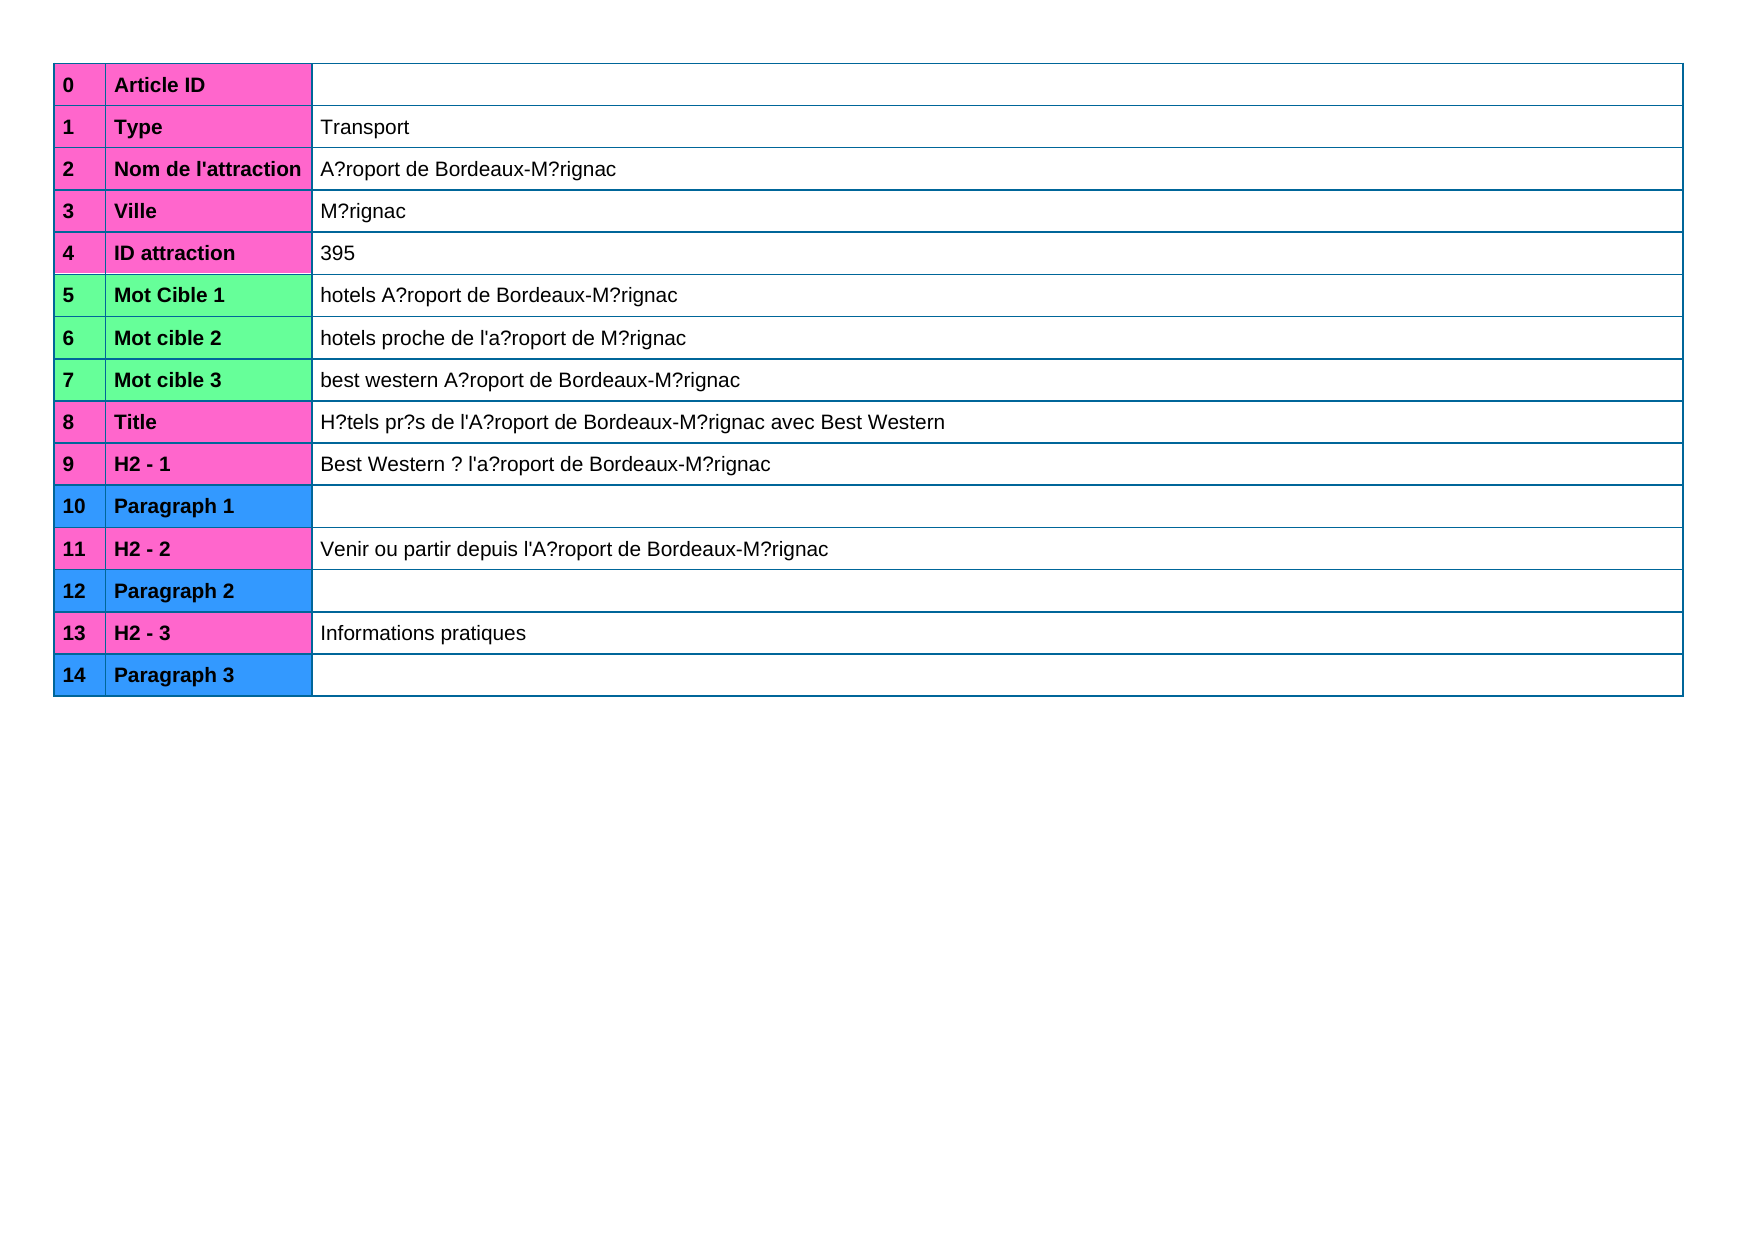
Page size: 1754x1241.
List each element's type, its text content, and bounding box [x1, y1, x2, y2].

table_cell Title [106, 402, 311, 442]
table_cell A?roport de Bordeaux-M?rignac [313, 148, 1682, 189]
table_cell Best Western ? l'a?roport de Bordeaux-M?rignac [313, 444, 1682, 484]
table_cell 7 [55, 360, 105, 400]
table_cell 5 [55, 275, 105, 316]
table_cell Ville [106, 191, 311, 231]
table_cell 12 [55, 570, 105, 611]
table_cell Venir ou partir depuis l'A?roport de Bordeaux-M?rignac [313, 528, 1682, 569]
table_cell Informations pratiques [313, 613, 1682, 653]
table_cell 1 [55, 106, 105, 147]
table_cell 3 [55, 191, 105, 231]
table_cell M?rignac [313, 191, 1682, 231]
table_cell Transport [313, 106, 1682, 147]
table_cell 11 [55, 528, 105, 569]
table_cell 6 [55, 317, 105, 358]
table_cell Paragraph 2 [106, 570, 311, 611]
table_cell Nom de l'attraction [106, 148, 311, 189]
table_cell [313, 570, 1682, 611]
table_header Article ID [106, 64, 311, 105]
table_cell [313, 655, 1682, 695]
table_cell best western A?roport de Bordeaux-M?rignac [313, 360, 1682, 400]
table_cell 4 [55, 233, 105, 273]
table_cell ID attraction [106, 233, 311, 273]
table_cell 10 [55, 486, 105, 527]
table_cell [313, 486, 1682, 527]
table_cell 14 [55, 655, 105, 695]
table_cell H2 - 2 [106, 528, 311, 569]
table_cell Paragraph 1 [106, 486, 311, 527]
table_cell Mot Cible 1 [106, 275, 311, 316]
table_cell 2 [55, 148, 105, 189]
table_cell H?tels pr?s de l'A?roport de Bordeaux-M?rignac avec Best Western [313, 402, 1682, 442]
table_cell 9 [55, 444, 105, 484]
table_cell Mot cible 2 [106, 317, 311, 358]
table_cell hotels proche de l'a?roport de M?rignac [313, 317, 1682, 358]
table_cell Mot cible 3 [106, 360, 311, 400]
table_cell Type [106, 106, 311, 147]
table_cell 13 [55, 613, 105, 653]
table_cell 8 [55, 402, 105, 442]
table_cell H2 - 1 [106, 444, 311, 484]
table_cell hotels A?roport de Bordeaux-M?rignac [313, 275, 1682, 316]
table_header 0 [55, 64, 105, 105]
table_header [313, 64, 1682, 105]
table_cell Paragraph 3 [106, 655, 311, 695]
table_cell 395 [313, 233, 1682, 273]
table_cell H2 - 3 [106, 613, 311, 653]
